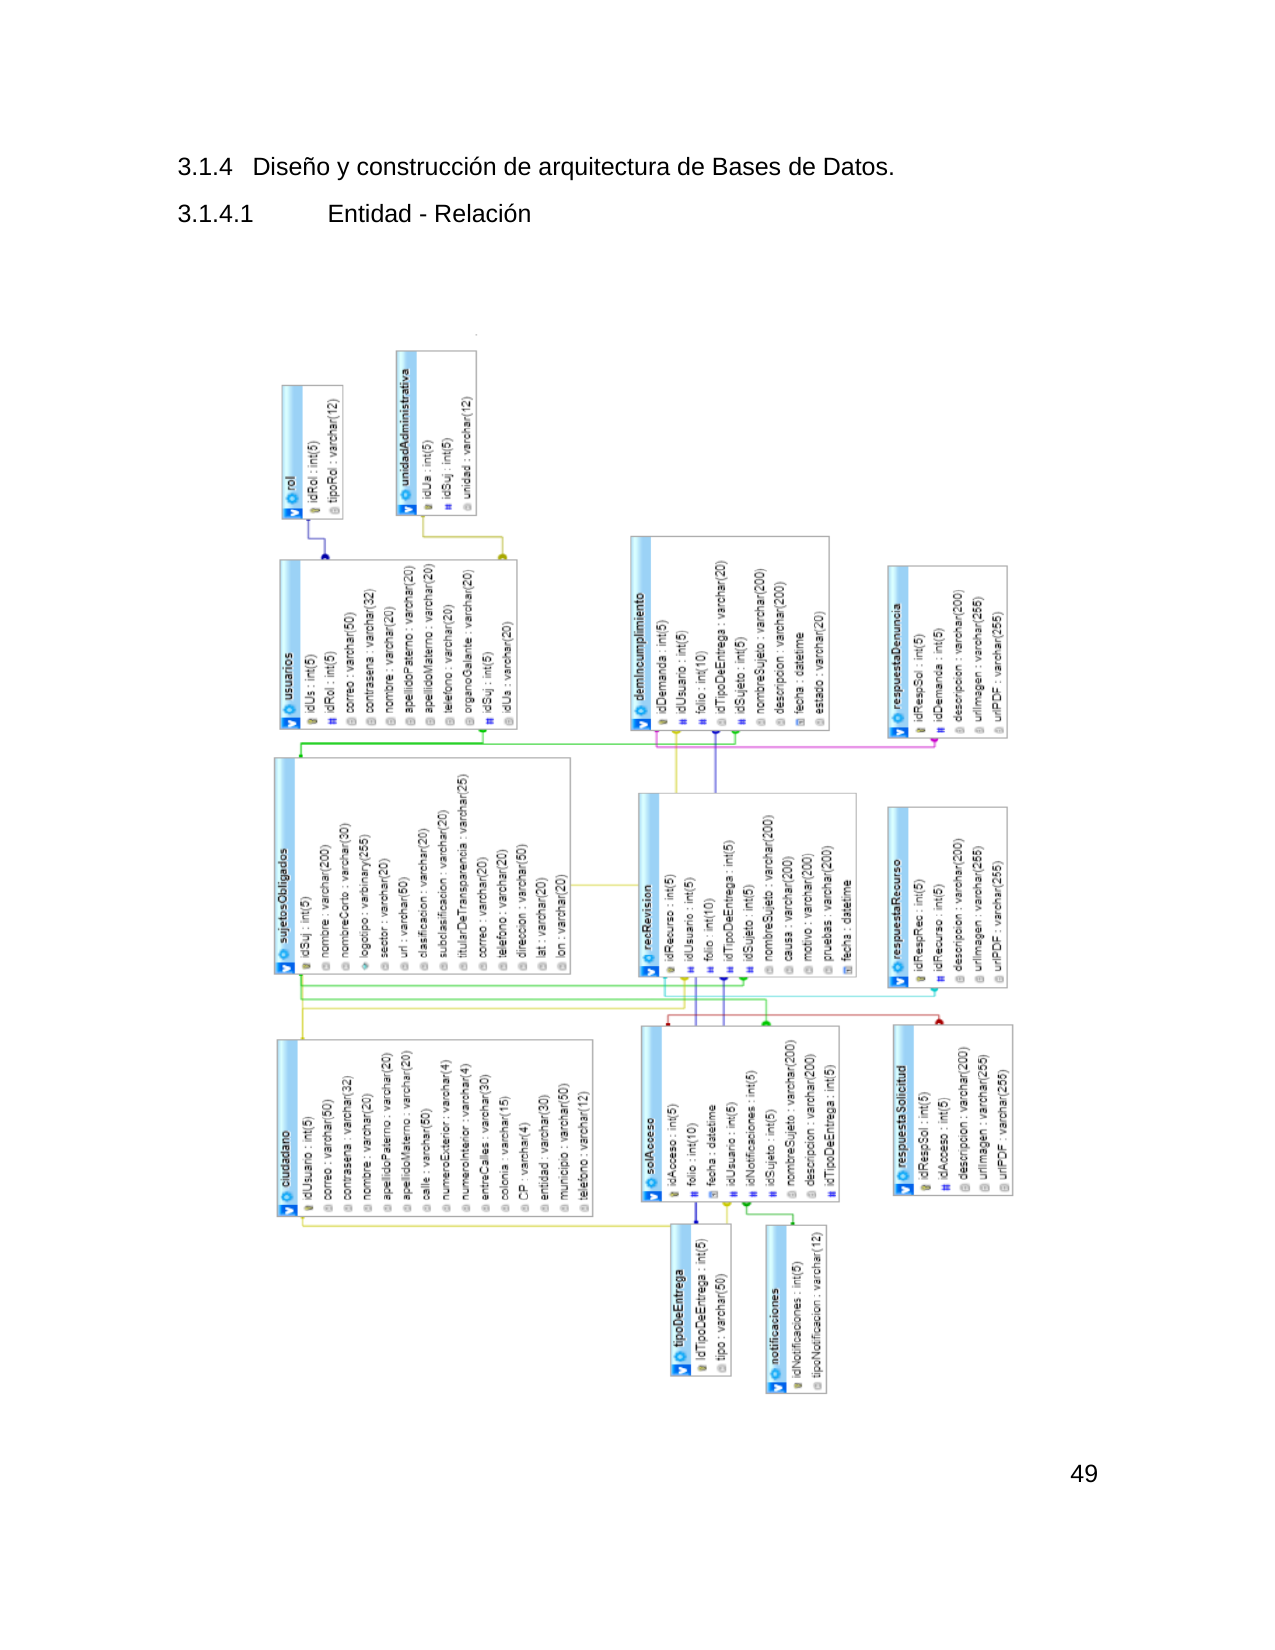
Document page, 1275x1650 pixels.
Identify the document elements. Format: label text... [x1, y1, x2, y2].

subtitle 3.1.4 Diseño y construcción de arquitectura de Bases de Datos. [177, 152, 1098, 181]
picture [262, 248, 1014, 1443]
subtitle 3.1.4.1 Entidad - Relación [177, 199, 1098, 228]
